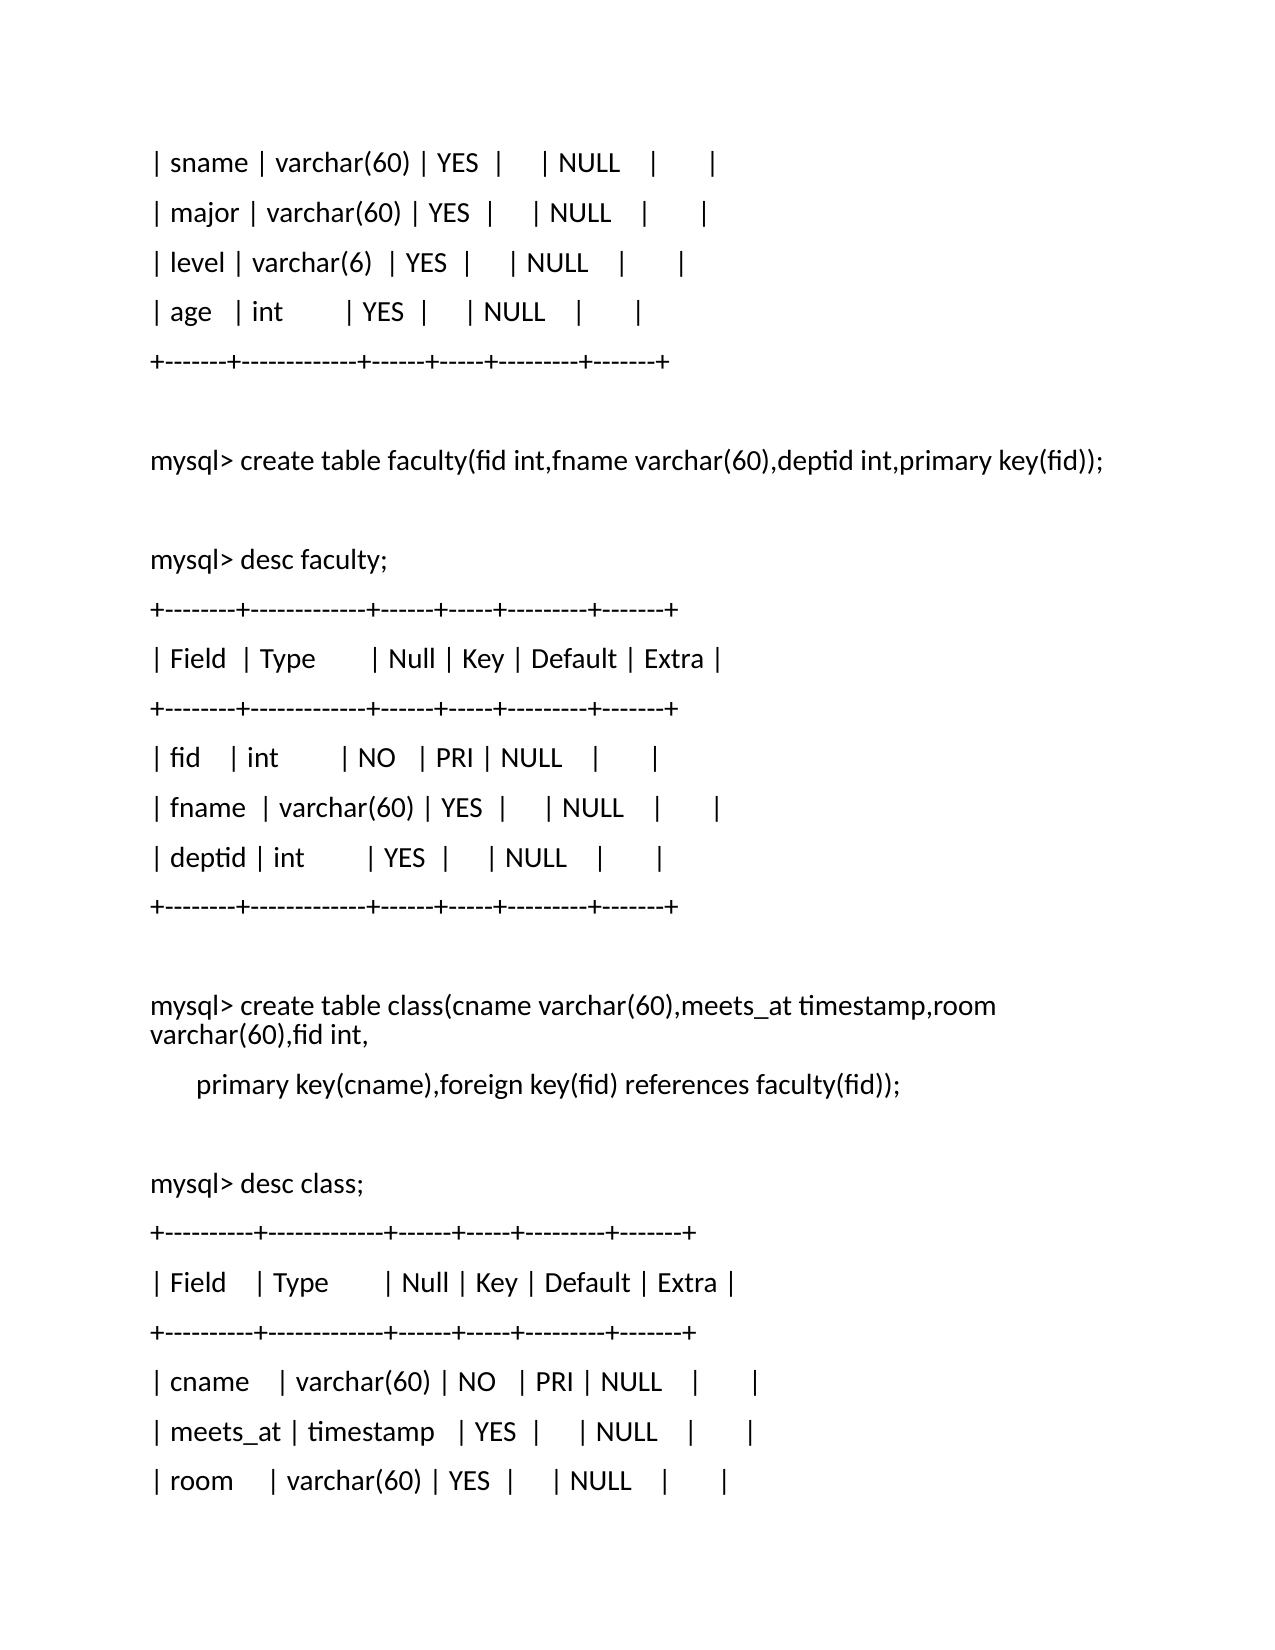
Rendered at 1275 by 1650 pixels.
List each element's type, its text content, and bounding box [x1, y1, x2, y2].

text | major | varchar(60) | YES | | NULL | | [150, 199, 1125, 228]
text | meets_at | timestamp | YES | | NULL | | [150, 1418, 1125, 1447]
text | Field | Type | Null | Key | Default | Extra | [150, 1269, 1125, 1298]
text mysql> desc faculty; [150, 547, 1125, 575]
text +--------+-------------+------+-----+---------+-------+ [150, 695, 1125, 724]
text | sname | varchar(60) | YES | | NULL | | [150, 150, 1125, 179]
text | level | varchar(6) | YES | | NULL | | [150, 249, 1125, 278]
text | age | int | YES | | NULL | | [150, 299, 1125, 327]
text +--------+-------------+------+-----+---------+-------+ [150, 596, 1125, 625]
text | fid | int | NO | PRI | NULL | | [150, 745, 1125, 774]
text | Field | Type | Null | Key | Default | Extra | [150, 646, 1125, 674]
text +----------+-------------+------+-----+---------+-------+ [150, 1220, 1125, 1249]
text mysql> desc class; [150, 1170, 1125, 1199]
text | deptid | int | YES | | NULL | | [150, 844, 1125, 873]
text | fname | varchar(60) | YES | | NULL | | [150, 794, 1125, 823]
text | cname | varchar(60) | NO | PRI | NULL | | [150, 1369, 1125, 1397]
text | room | varchar(60) | YES | | NULL | | [150, 1468, 1125, 1497]
text mysql> create table faculty(fid int,fname varchar(60),deptid int,primary key(fid)); [150, 447, 1125, 476]
text primary key(cname),foreign key(fid) references faculty(fid)); [150, 1071, 1125, 1100]
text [150, 1319, 1125, 1348]
text +--------+-------------+------+-----+---------+-------+ [150, 894, 1125, 922]
text mysql> create table class(cname varchar(60),meets_at timestamp,room varchar(60),fid int, [150, 993, 1125, 1050]
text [150, 348, 1125, 377]
